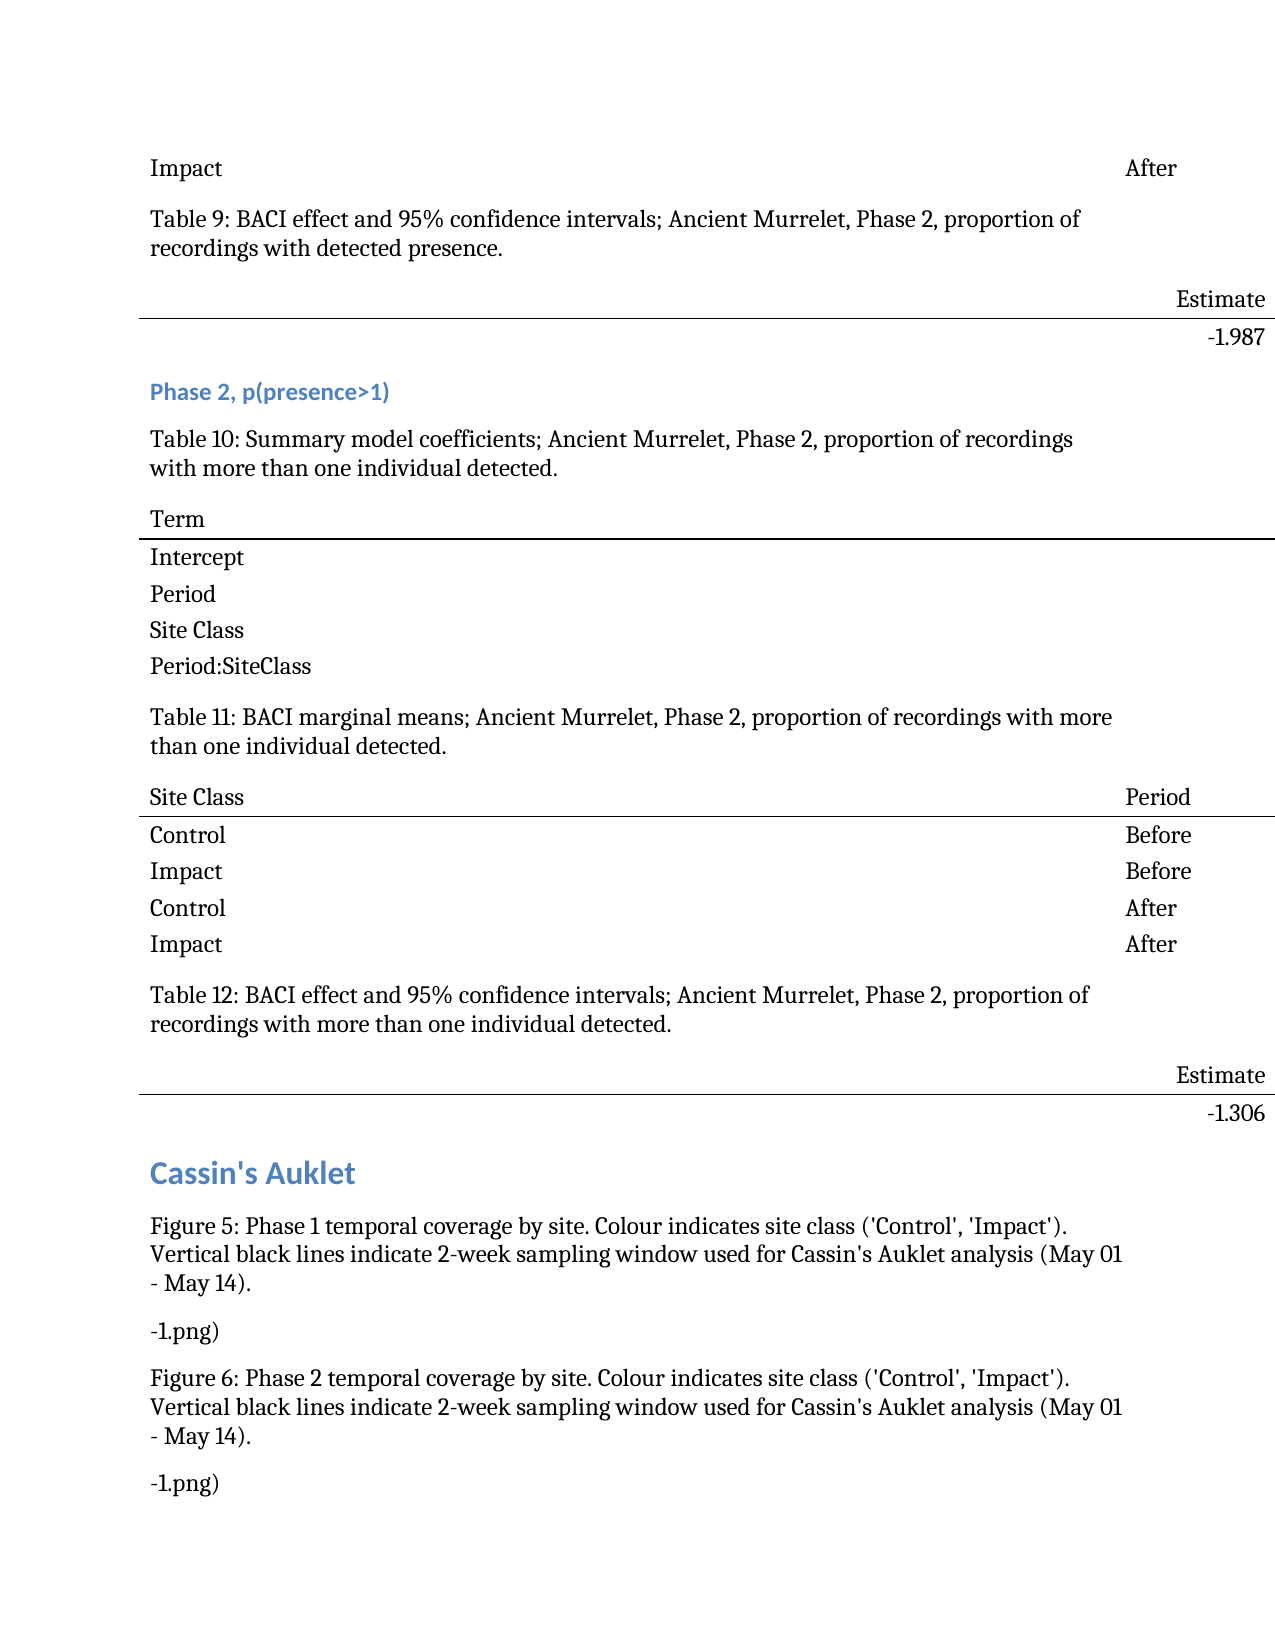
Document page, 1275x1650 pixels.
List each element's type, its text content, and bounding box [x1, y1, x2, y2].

text Table 9: BACI effect and 95% confidence intervals; Ancient Murrelet, Phase 2, proportion of recordings with detected presence. [150, 205, 1125, 262]
table_header Site Class [139, 780, 1114, 816]
table_cell After [1114, 926, 1275, 962]
text Figure 6: Phase 2 temporal coverage by site. Colour indicates site class ('Control', 'Impact'). Vertical black lines indicate 2-week sampling window used for Cassin's Auklet analysis (May 01 - May 14). [150, 1364, 1125, 1450]
table_cell Period:SiteClass [139, 648, 1275, 684]
table_cell Impact [139, 150, 1114, 186]
table_cell Before [1114, 817, 1275, 853]
table_cell Intercept [139, 540, 1275, 576]
table_header Estimate [139, 1057, 1275, 1093]
table_cell Period [139, 576, 1275, 612]
table_cell -1.987 [139, 319, 1275, 355]
table_cell Control [139, 817, 1114, 853]
text Table 11: BACI marginal means; Ancient Murrelet, Phase 2, proportion of recordings with more than one individual detected. [150, 703, 1125, 761]
table_cell Site Class [139, 612, 1275, 648]
table_header Estimate [139, 281, 1275, 317]
table_cell -1.306 [139, 1095, 1275, 1131]
subtitle Cassin's Auklet [150, 1152, 1125, 1193]
subtitle Phase 2, p(presence>1) [150, 376, 1125, 407]
text -1.png) [150, 1469, 1125, 1498]
table_cell Before [1114, 854, 1275, 890]
table_cell Impact [139, 926, 1114, 962]
table_cell Impact [139, 854, 1114, 890]
text Table 12: BACI effect and 95% confidence intervals; Ancient Murrelet, Phase 2, proportion of recordings with more than one individual detected. [150, 981, 1125, 1038]
table_header Term [139, 502, 1275, 538]
text Figure 5: Phase 1 temporal coverage by site. Colour indicates site class ('Control', 'Impact'). Vertical black lines indicate 2-week sampling window used for Cassin's Auklet analysis (May 01 - May 14). [150, 1212, 1125, 1298]
table_cell After [1114, 890, 1275, 926]
table_cell Control [139, 890, 1114, 926]
text -1.png) [150, 1317, 1125, 1345]
text Table 10: Summary model coefficients; Ancient Murrelet, Phase 2, proportion of recordings with more than one individual detected. [150, 425, 1125, 483]
table_cell After [1114, 150, 1275, 186]
table_header Period [1114, 780, 1275, 816]
